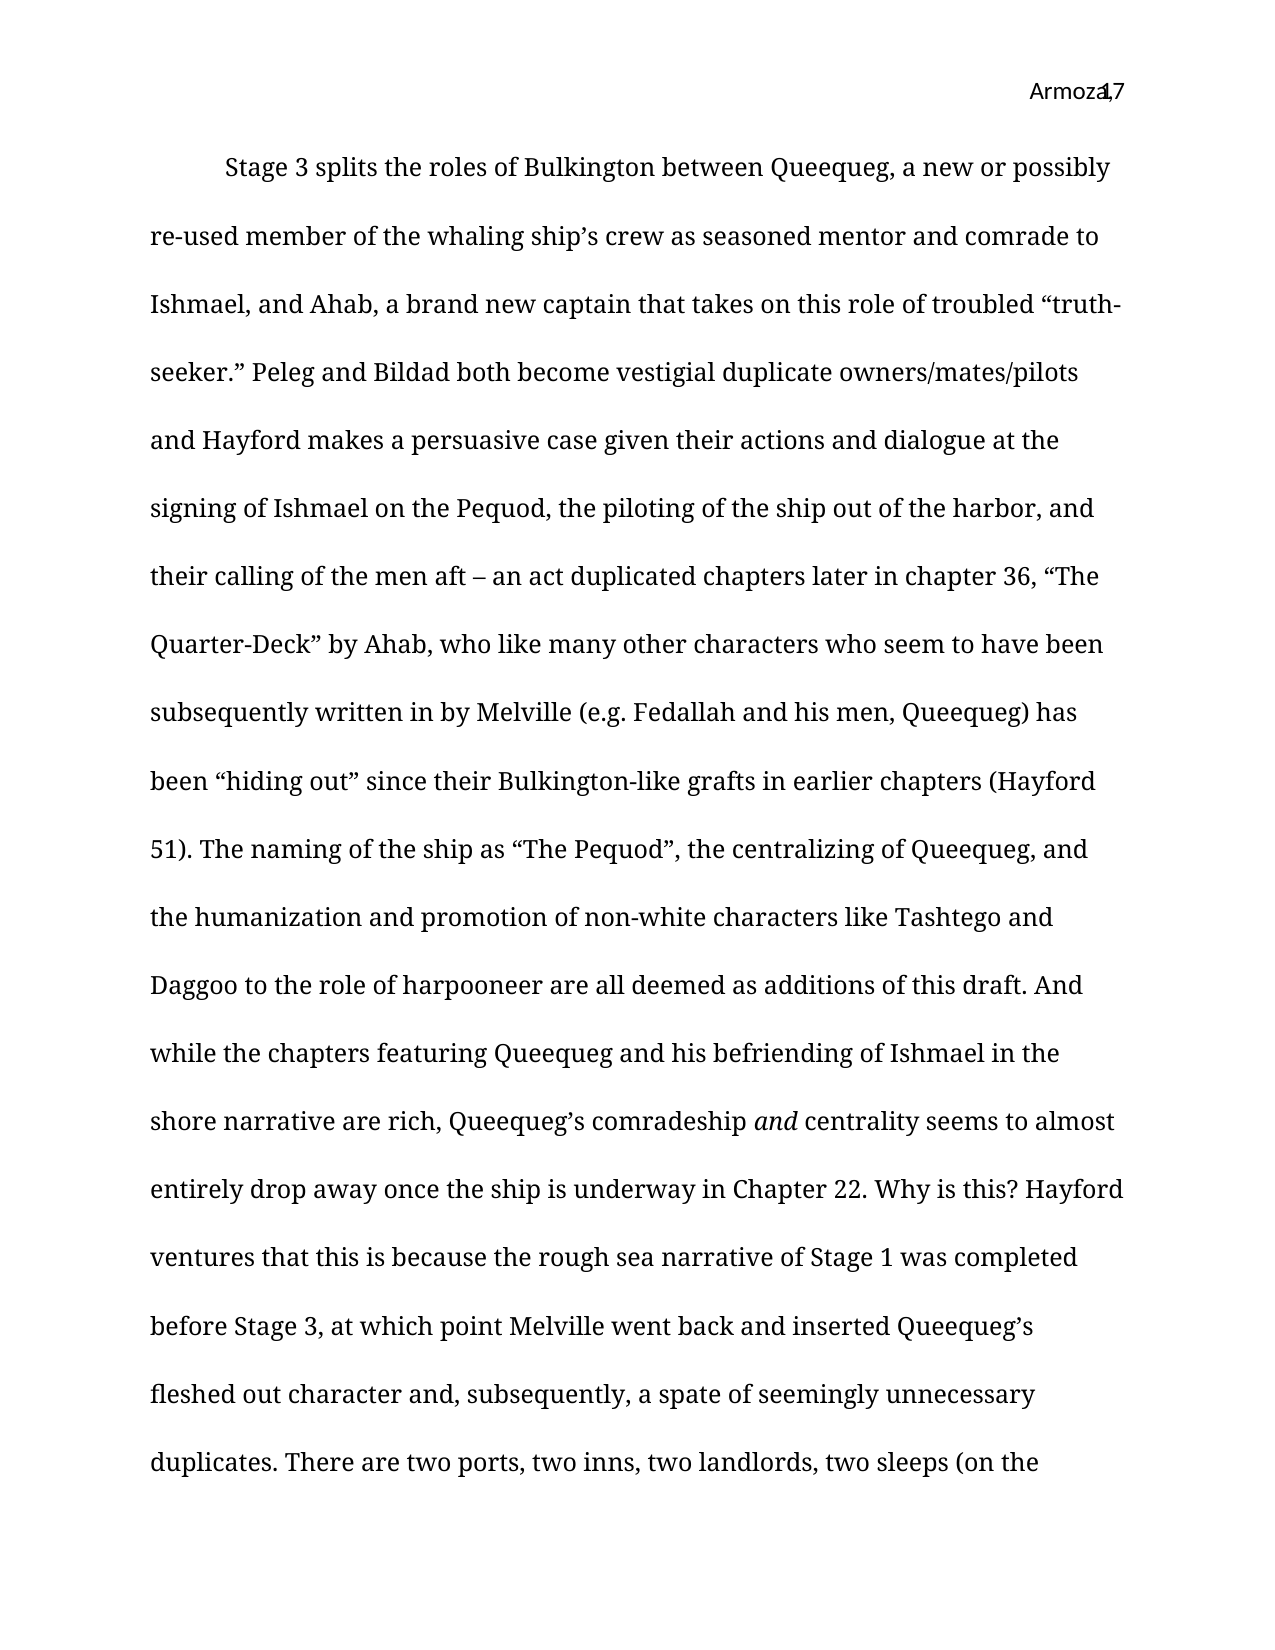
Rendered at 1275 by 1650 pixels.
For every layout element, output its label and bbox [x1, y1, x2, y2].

text [150, 150, 1125, 1478]
